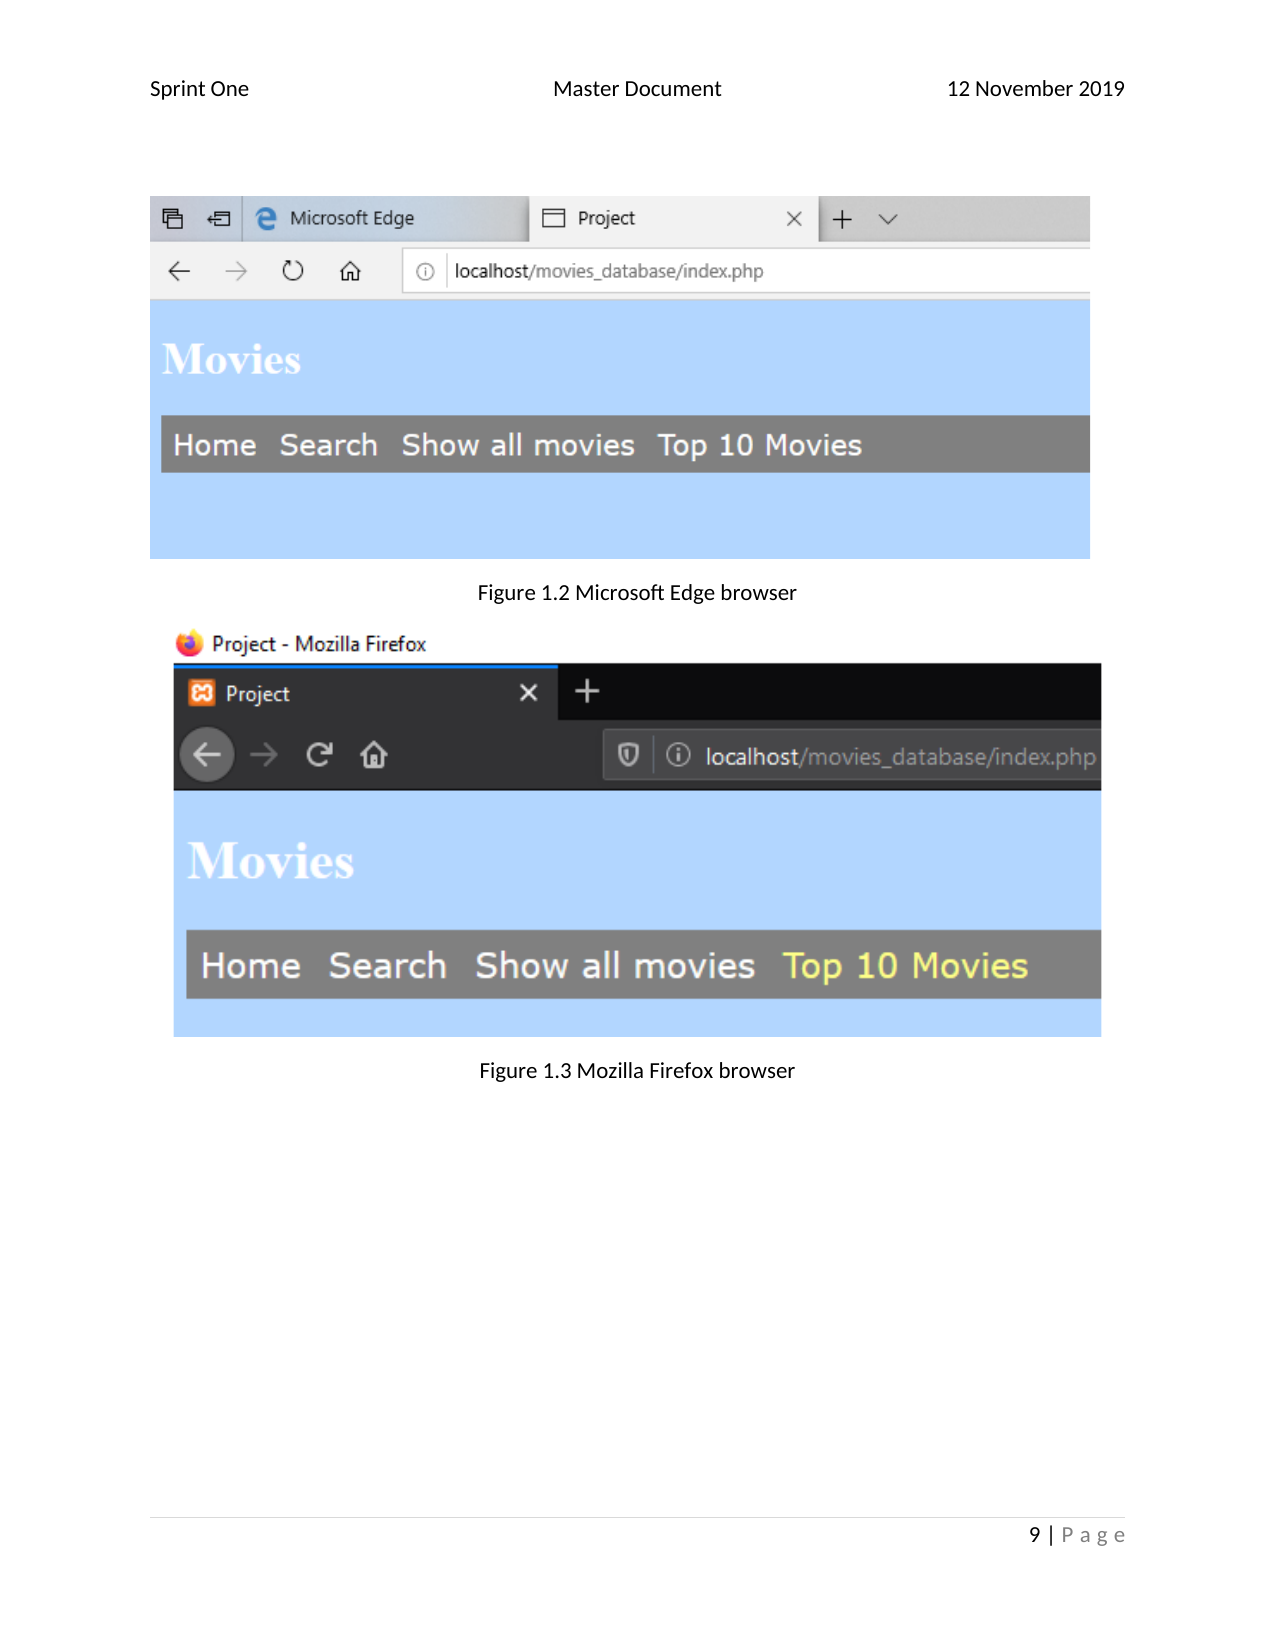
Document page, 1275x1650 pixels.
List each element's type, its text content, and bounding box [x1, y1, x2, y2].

text Figure 1.3 Mozilla Firefox browser [150, 1056, 1125, 1084]
text Figure 1.2 Microsoft Edge browser [150, 578, 1125, 606]
picture [173, 624, 1102, 1037]
picture [150, 196, 1091, 559]
